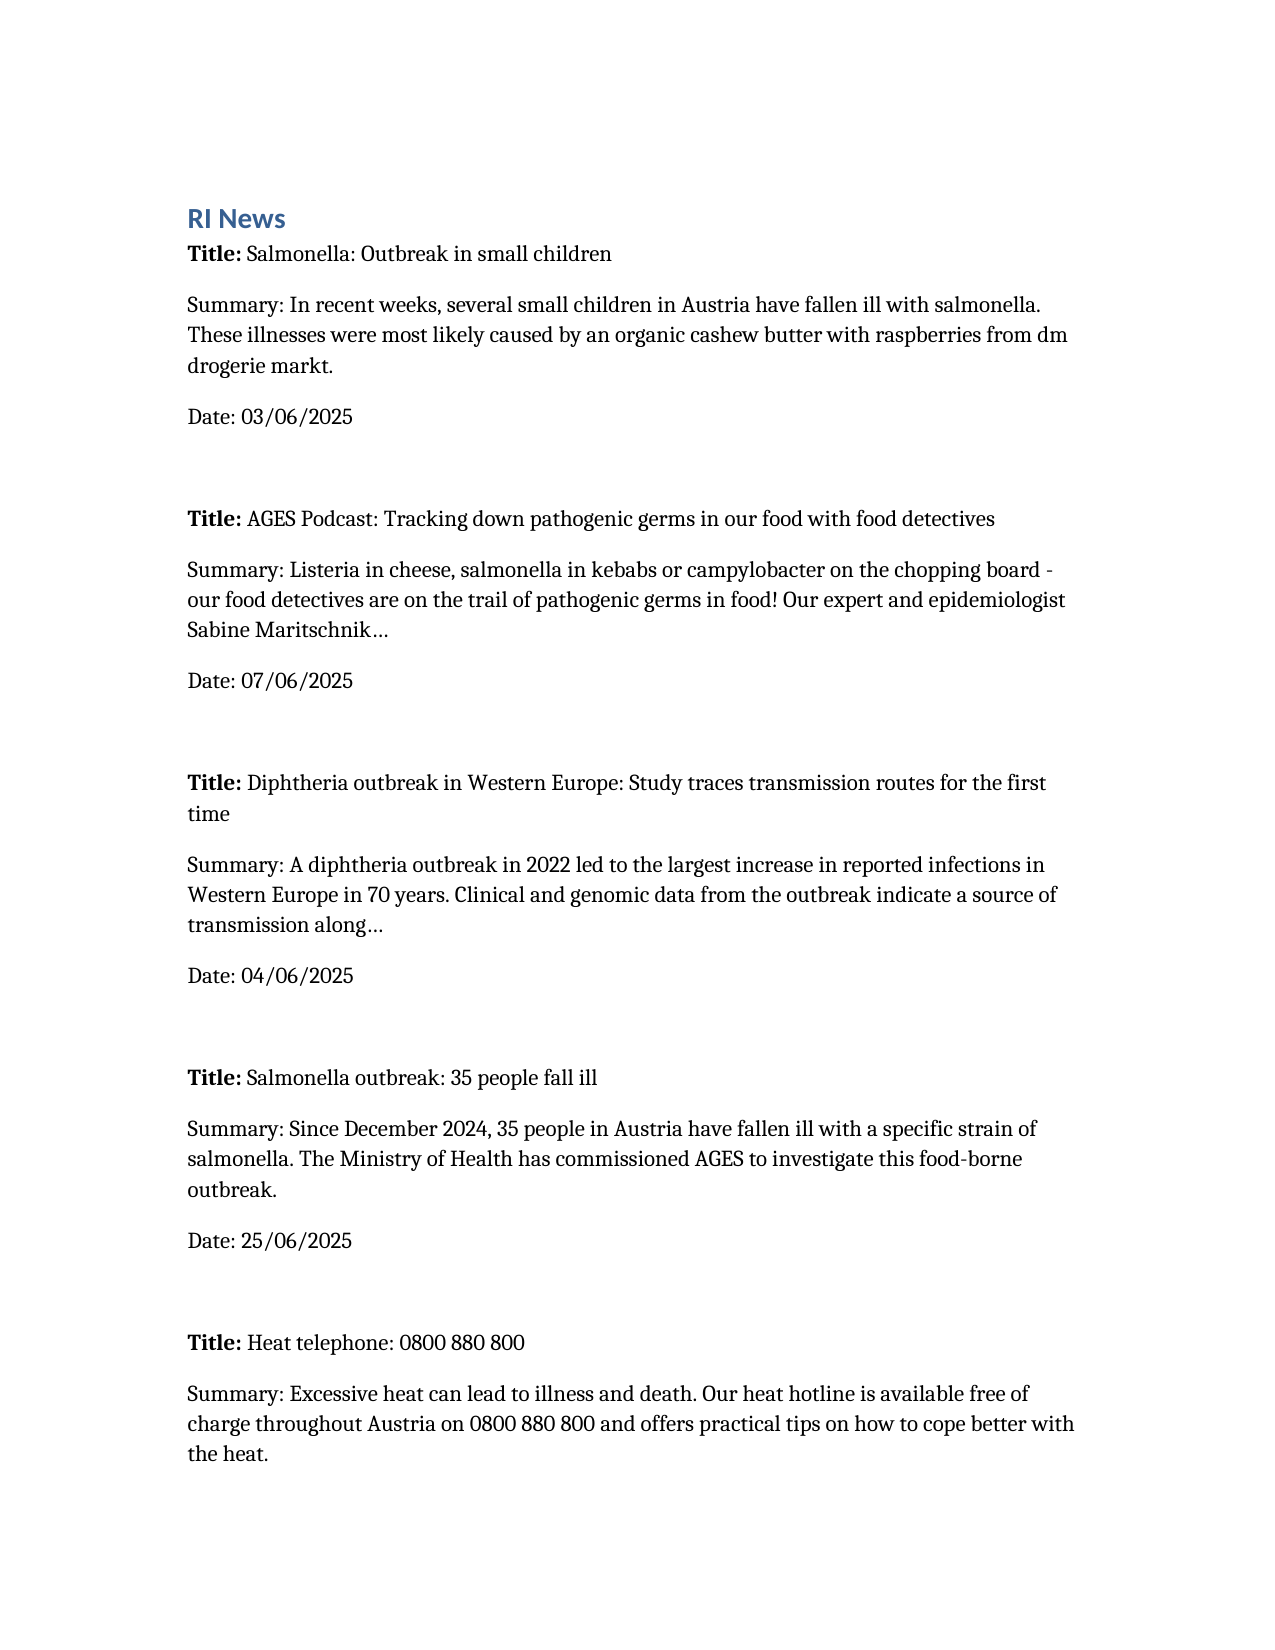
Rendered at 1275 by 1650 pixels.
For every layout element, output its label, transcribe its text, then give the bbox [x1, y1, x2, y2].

text Summary: Excessive heat can lead to illness and death. Our heat hotline is available free of charge throughout Austria on 0800 880 800 and offers practical tips on how to cope better with the heat. [187, 1381, 1087, 1467]
text Title: AGES Podcast: Tracking down pathogenic germs in our food with food detectives [187, 506, 1087, 532]
text Summary: In recent weeks, several small children in Austria have fallen ill with salmonella. These illnesses were most likely caused by an organic cashew butter with raspberries from dm drogerie markt. [187, 292, 1087, 379]
text Summary: Listeria in cheese, salmonella in kebabs or campylobacter on the chopping board - our food detectives are on the trail of pathogenic germs in food! Our expert and epidemiologist Sabine Maritschnik… [187, 557, 1087, 643]
text Summary: A diphtheria outbreak in 2022 led to the largest increase in reported infections in Western Europe in 70 years. Clinical and genomic data from the outbreak indicate a source of transmission along… [187, 851, 1087, 938]
subtitle RI News [187, 200, 1087, 236]
text Date: 04/06/2025 [187, 963, 1087, 989]
text Title: Salmonella outbreak: 35 people fall ill [187, 1065, 1087, 1091]
text Date: 07/06/2025 [187, 668, 1087, 694]
text Date: 03/06/2025 [187, 403, 1087, 430]
text Date: 25/06/2025 [187, 1227, 1087, 1254]
text Title: Heat telephone: 0800 880 800 [187, 1329, 1087, 1356]
text Summary: Since December 2024, 35 people in Austria have fallen ill with a specific strain of salmonella. The Ministry of Health has commissioned AGES to investigate this food-borne outbreak. [187, 1116, 1087, 1203]
text Title: Diphtheria outbreak in Western Europe: Study traces transmission routes for the first time [187, 770, 1087, 827]
text Title: Salmonella: Outbreak in small children [187, 241, 1087, 267]
